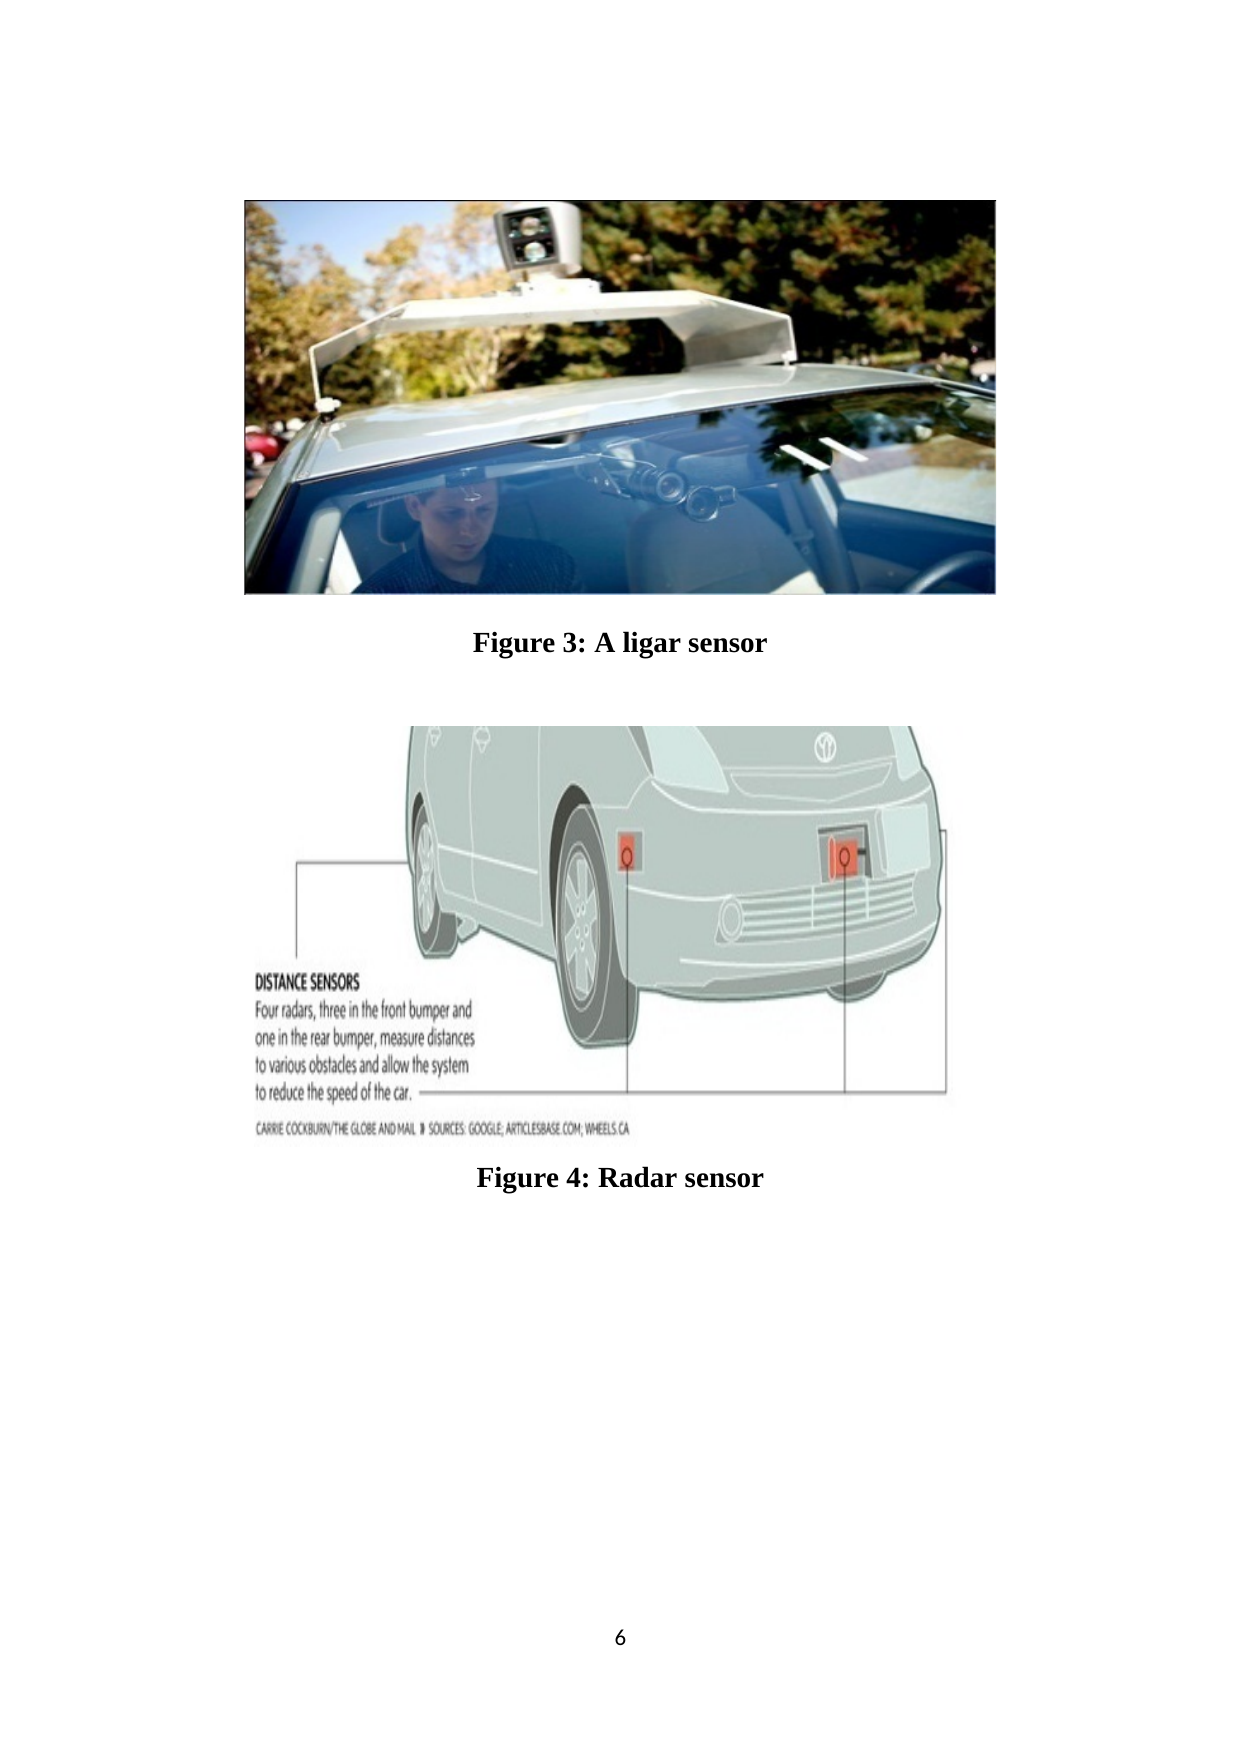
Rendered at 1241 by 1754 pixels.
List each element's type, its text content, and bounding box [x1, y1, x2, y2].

text Figure 3: A ligar sensor [150, 626, 1090, 659]
picture [244, 200, 997, 595]
picture [253, 726, 987, 1147]
text Figure 4: Radar sensor [150, 1160, 1090, 1194]
